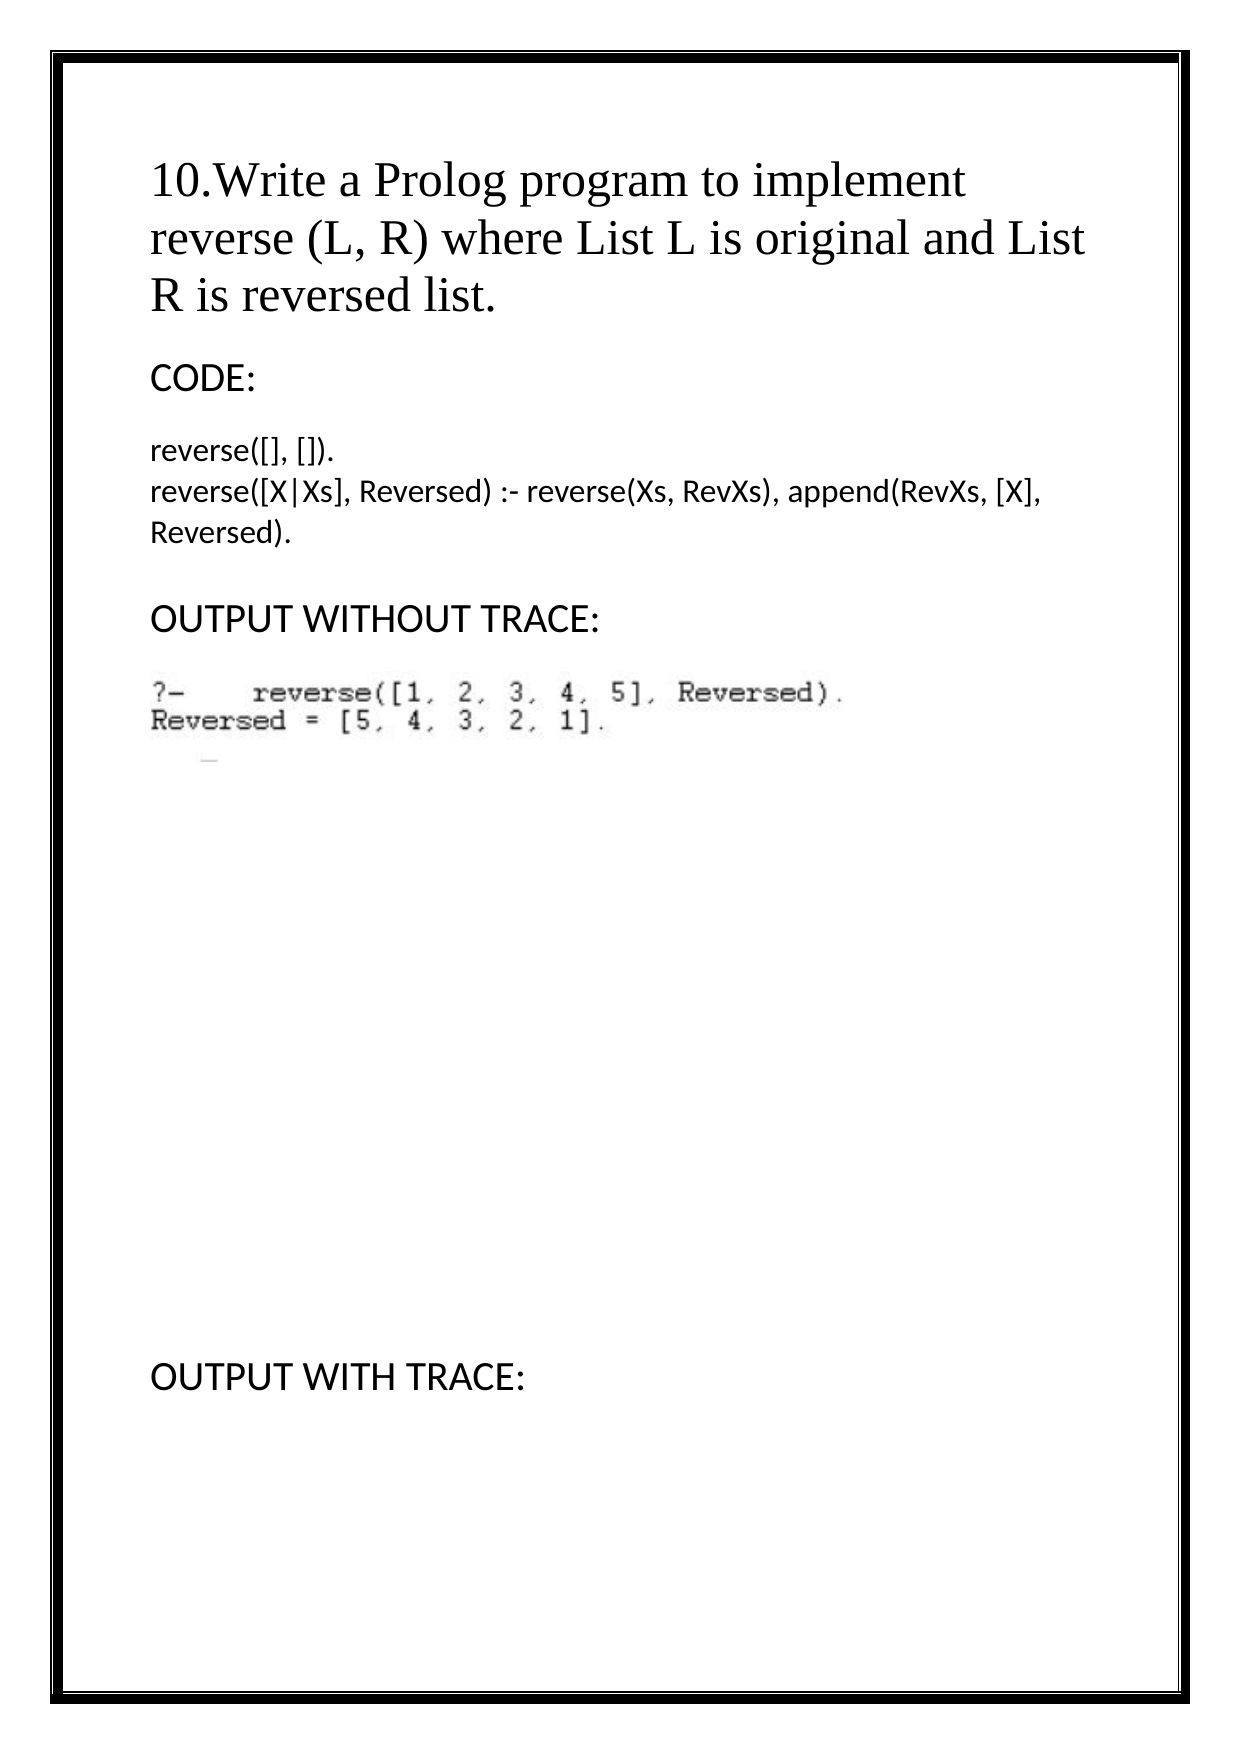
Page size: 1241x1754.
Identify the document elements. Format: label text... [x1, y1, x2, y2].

picture [150, 671, 853, 762]
text R is reversed list. [150, 265, 1090, 322]
text 10.Write a Prolog program to implement reverse (L, R) where List L is original and List [150, 150, 1090, 265]
text OUTPUT WITHOUT TRACE: [150, 592, 1090, 643]
text reverse([X|Xs], Reversed) :- reverse(Xs, RevXs), append(RevXs, [X], Reversed). [150, 470, 1090, 552]
text CODE: [150, 351, 1090, 401]
text reverse([], []). [150, 429, 1090, 470]
text OUTPUT WITH TRACE: [150, 1349, 1090, 1400]
